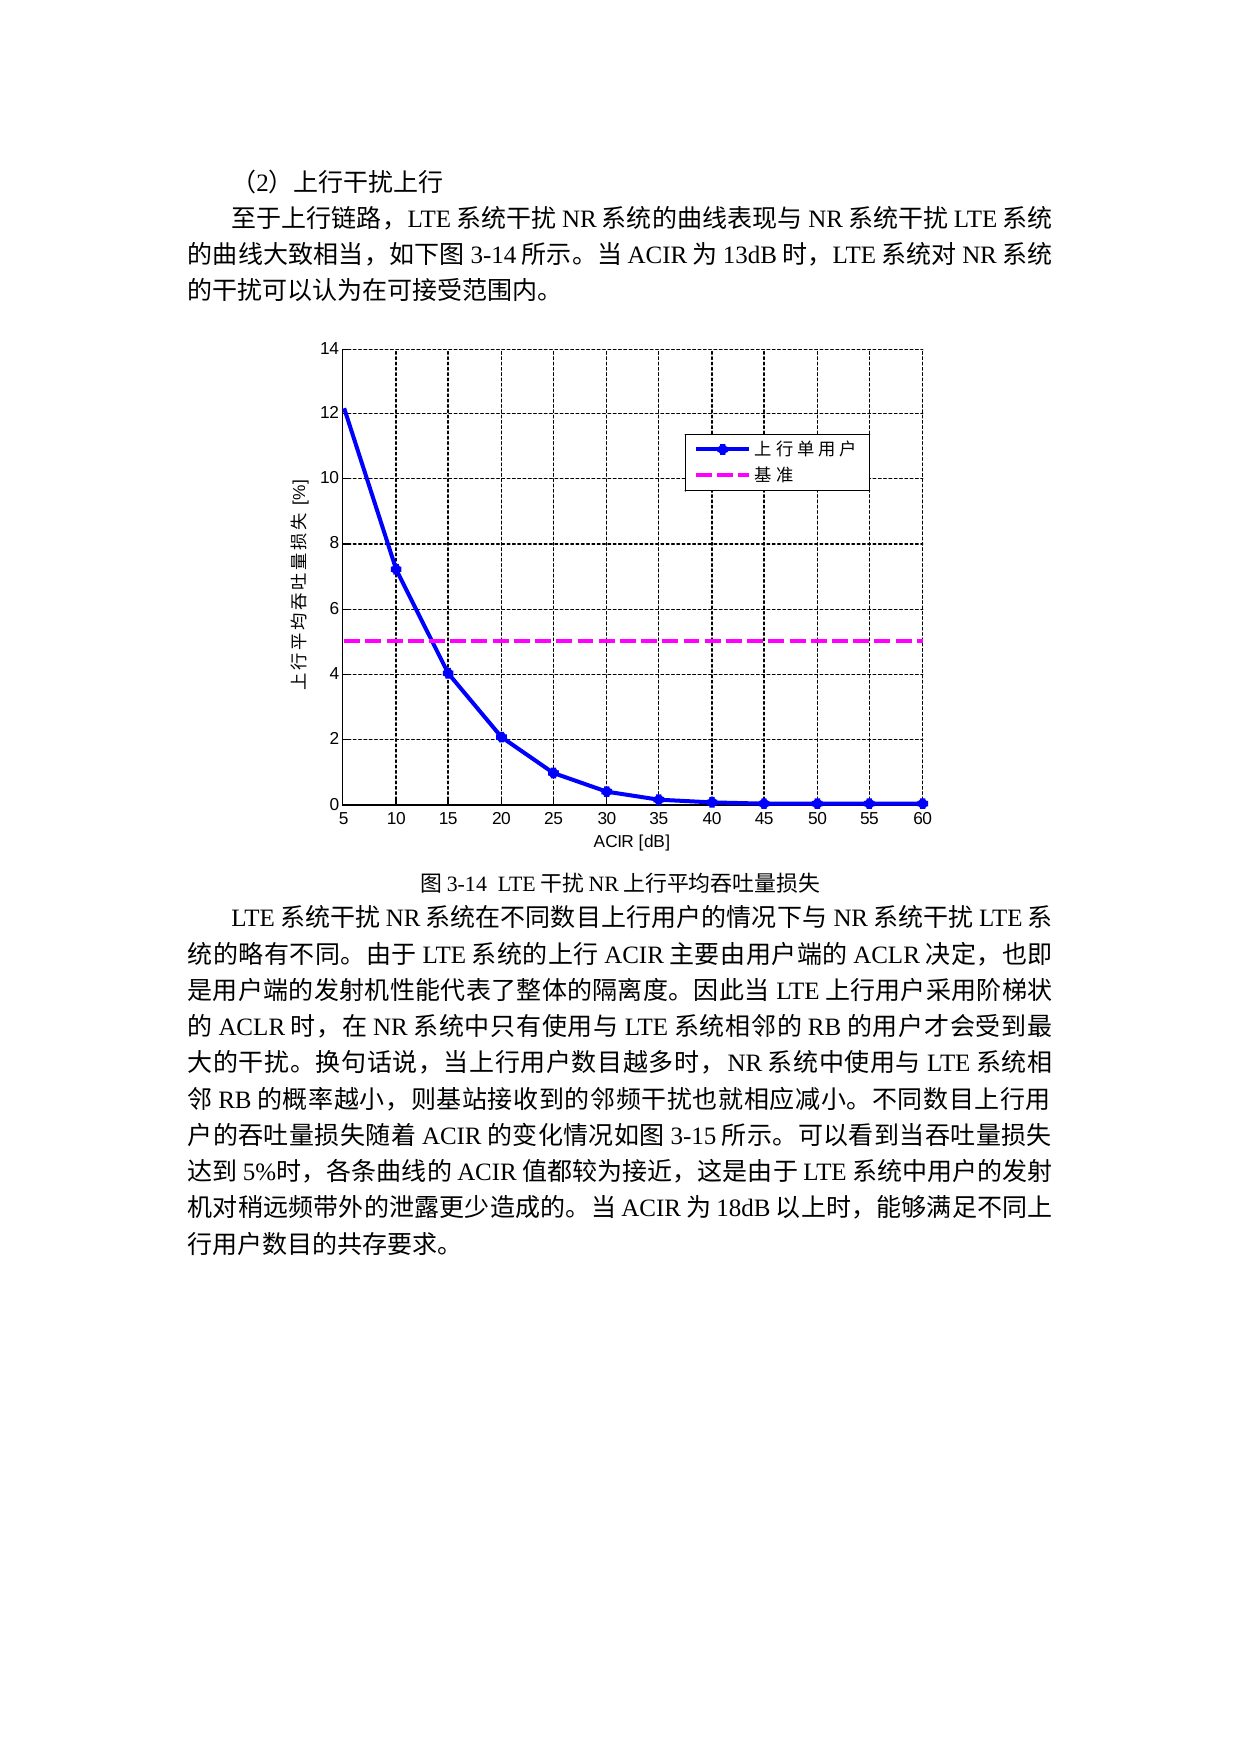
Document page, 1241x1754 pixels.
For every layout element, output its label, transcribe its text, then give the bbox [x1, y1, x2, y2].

text LTE系统干扰NR系统在不同数目上行用户的情况下与NR系统干扰LTE系统的略有不同。由于LTE系统的上行ACIR主要由用户端的ACLR决定，也即是用户端的发射机性能代表了整体的隔离度。因此当LTE上行用户采用阶梯状的ACLR时，在NR系统中只有使用与LTE系统相邻的RB的用户才会受到最大的干扰。换句话说，当上行用户数目越多时，NR系统中使用与LTE系统相邻RB的概率越小，则基站接收到的邻频干扰也就相应减小。不同数目上行用户的吞吐量损失随着ACIR的变化情况如图3-15所示。可以看到当吞吐量损失达到5%时，各条曲线的ACIR值都较为接近，这是由于LTE系统中用户的发射机对稍远频带外的泄露更少造成的。当ACIR为18dB以上时，能够满足不同上行用户数目的共存要求。 [187, 898, 1053, 1260]
list （2）上行干扰上行 [231, 162, 1053, 198]
text 图3-14 LTE干扰NR上行平均吞吐量损失 [187, 866, 1053, 898]
text 至于上行链路，LTE系统干扰NR系统的曲线表现与NR系统干扰LTE系统的曲线大致相当，如下图3-14所示。当ACIR为13dB时，LTE系统对NR系统的干扰可以认为在可接受范围内。 [187, 198, 1053, 307]
